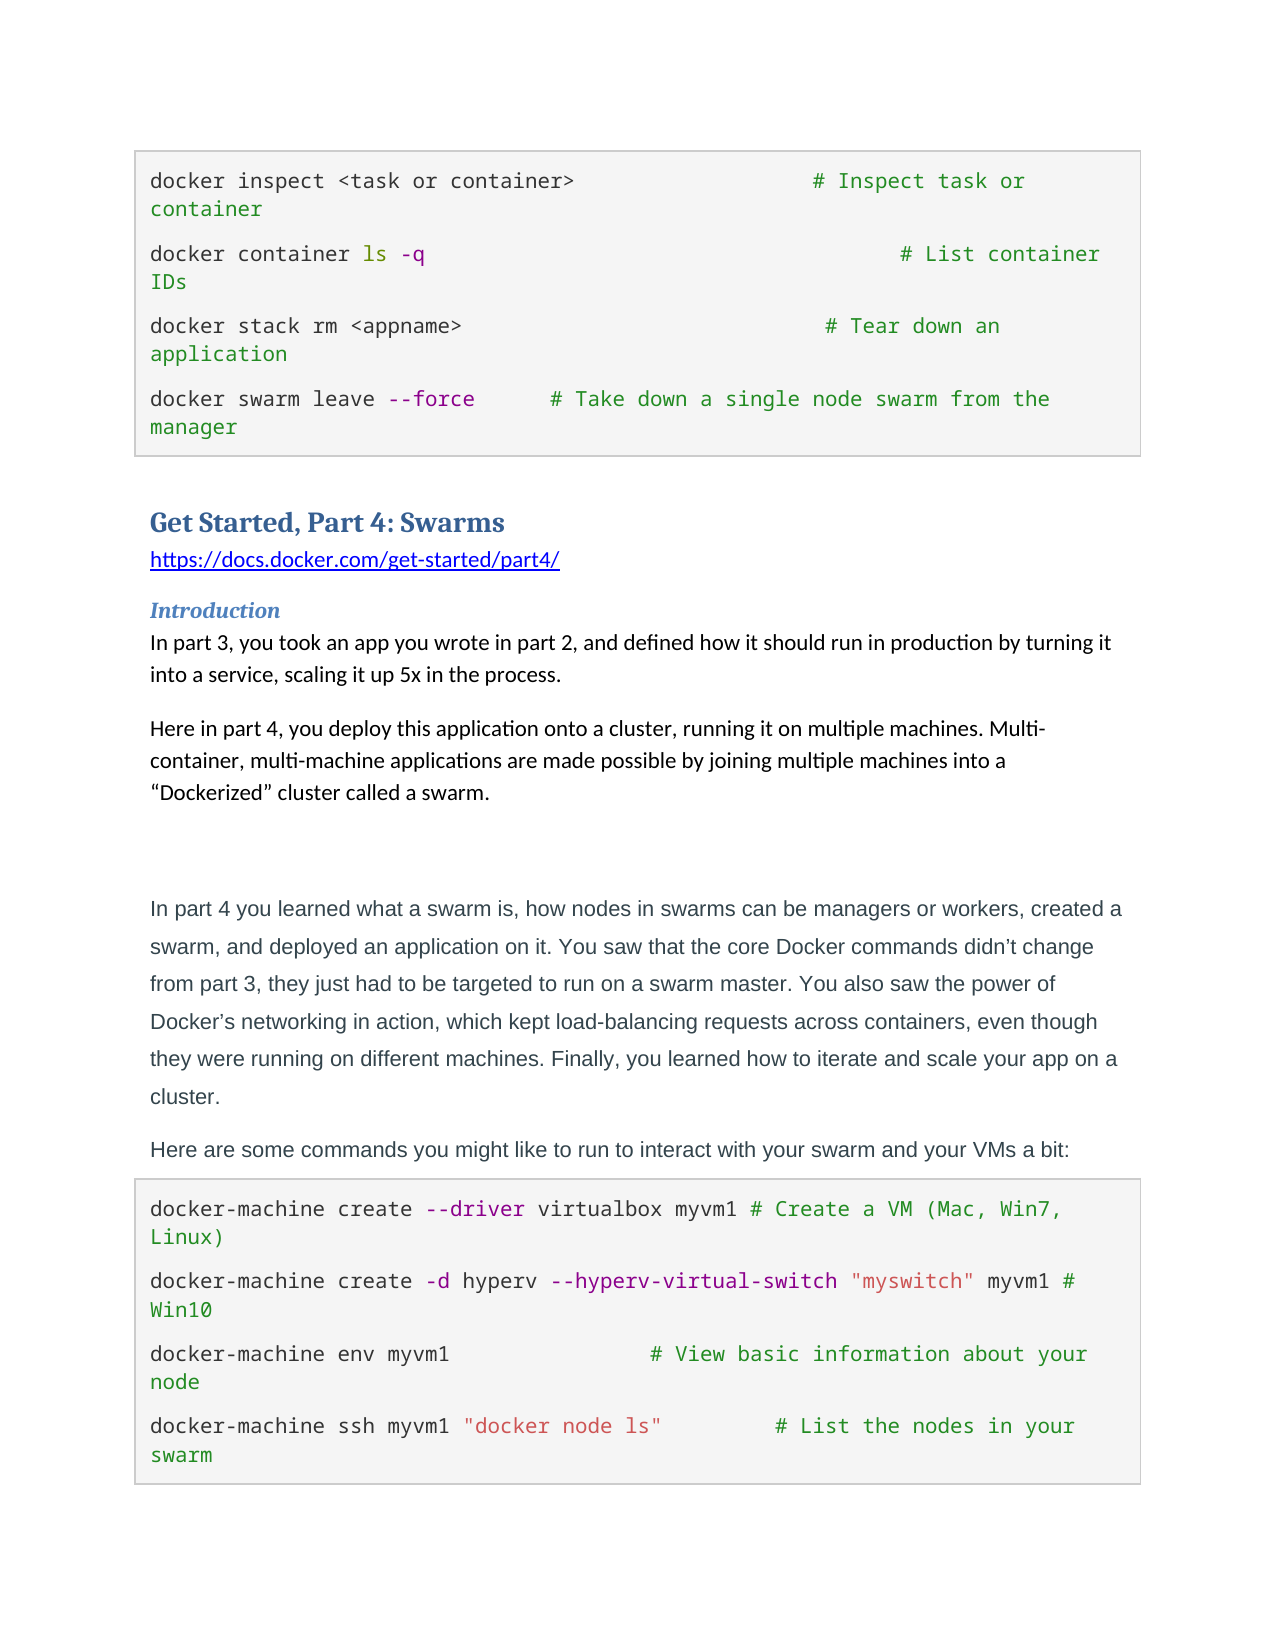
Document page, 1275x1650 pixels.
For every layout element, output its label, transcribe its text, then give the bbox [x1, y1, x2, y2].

text docker inspect <task or container> # Inspect task or container [136, 152, 1140, 222]
text In part 4 you learned what a swarm is, how nodes in swarms can be managers or workers, created a swarm, and deployed an application on it. You saw that the core Docker commands didn’t change from part 3, they just had to be targeted to run on a swarm master. You also saw the power of Docker’s networking in action, which kept load-balancing requests across containers, even though they were running on different machines. Finally, you learned how to iterate and scale your app on a cluster. [150, 884, 1125, 1109]
text docker-machine create -d hyperv --hyperv-virtual-switch "myswitch" myvm1 # Win10 [136, 1250, 1140, 1323]
text docker swarm leave --force # Take down a single node swarm from the manager [136, 367, 1140, 455]
text docker-machine create --driver virtualbox myvm1 # Create a VM (Mac, Win7, Linux) [136, 1180, 1140, 1250]
text Here are some commands you might like to run to interact with your swarm and your VMs a bit: [150, 1125, 1125, 1162]
text https://docs.docker.com/get-started/part4/ [150, 545, 1125, 573]
text docker-machine ssh myvm1 "docker node ls" # List the nodes in your swarm [136, 1395, 1140, 1483]
text Here in part 4, you deploy this application onto a cluster, running it on multiple machines. Multi-container, multi-machine applications are made possible by joining multiple machines into a “Dockerized” cluster called a swarm. [150, 714, 1125, 806]
subtitle Get Started, Part 4: Swarms [150, 507, 1125, 540]
text docker stack rm <appname> # Tear down an application [136, 295, 1140, 367]
text In part 3, you took an app you wrote in part 2, and defined how it should run in production by turning it into a service, scaling it up 5x in the process. [150, 628, 1125, 689]
text docker-machine env myvm1 # View basic information about your node [136, 1323, 1140, 1395]
text docker container ls -q # List container IDs [136, 222, 1140, 295]
subtitle Introduction [150, 598, 1125, 624]
